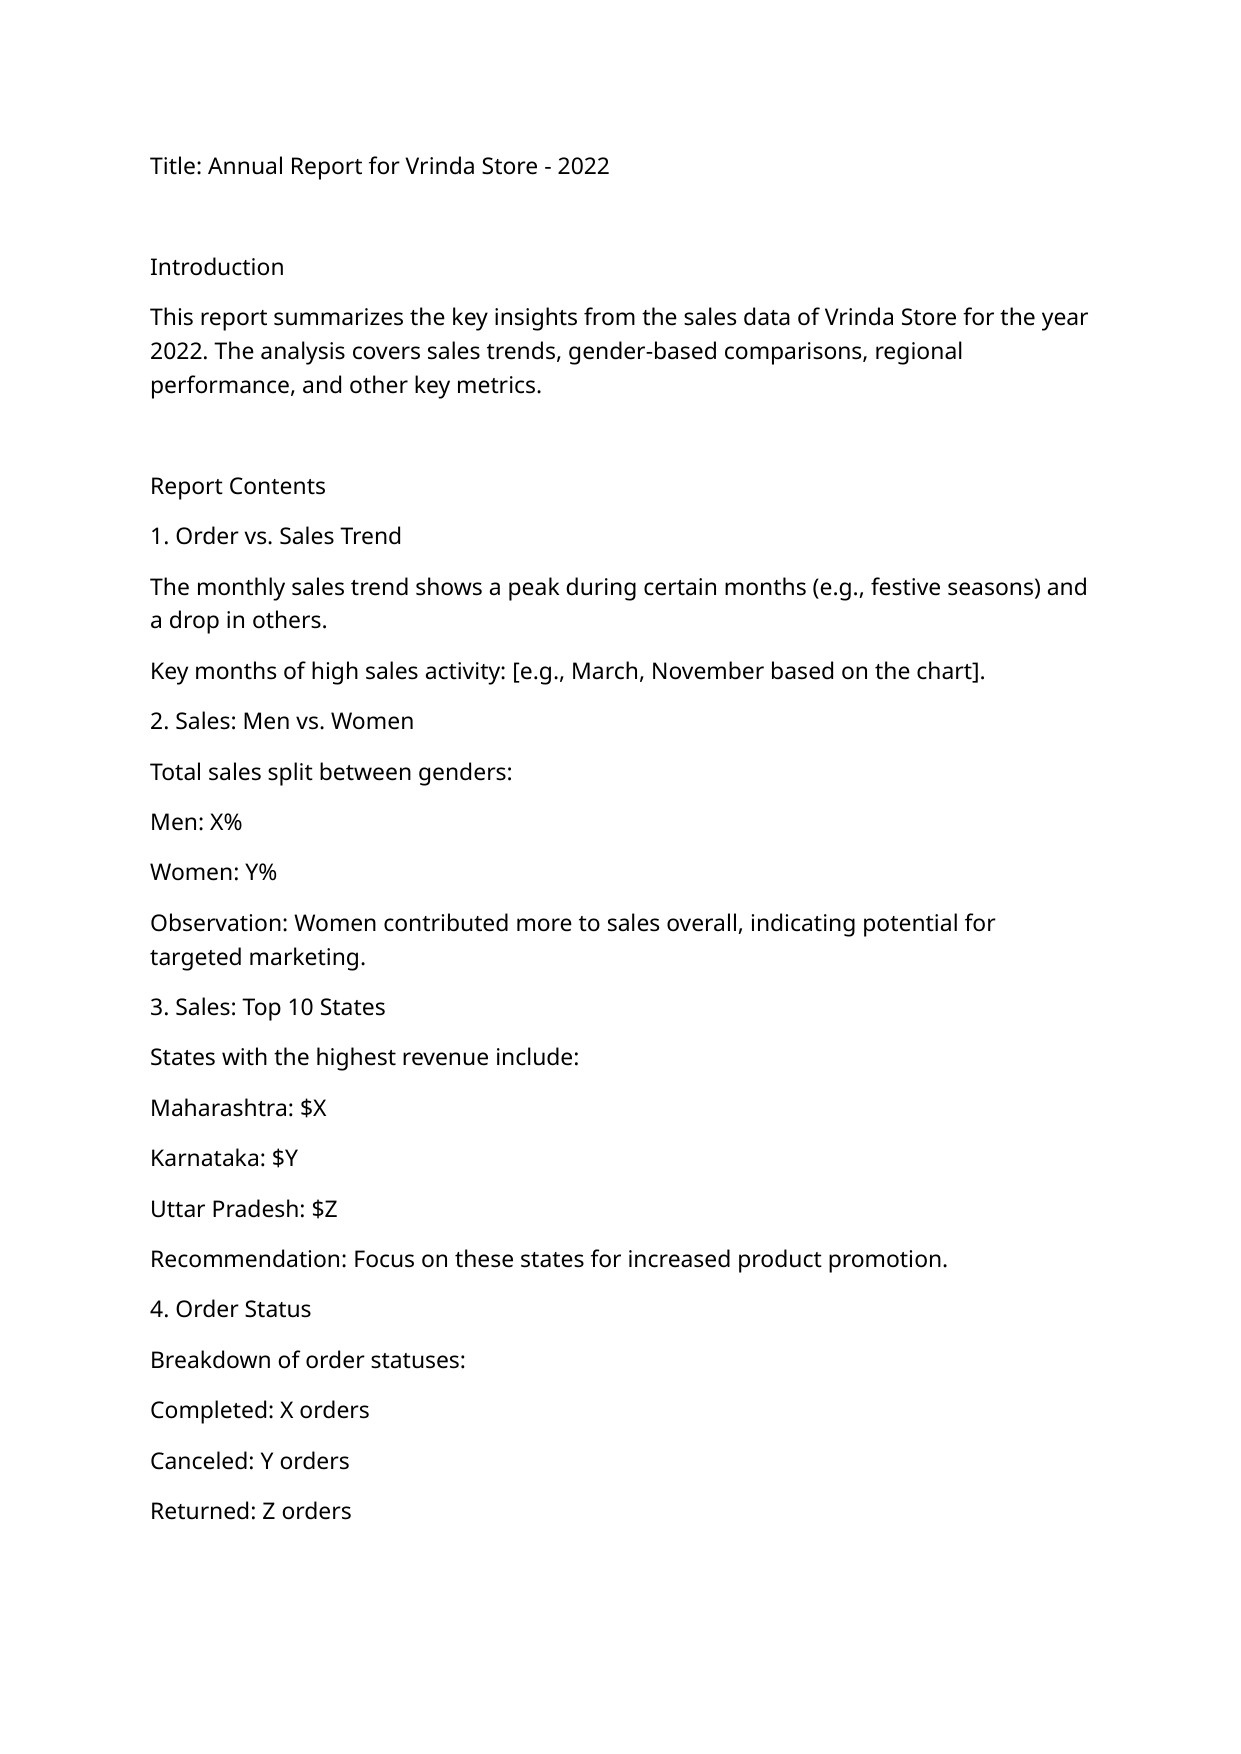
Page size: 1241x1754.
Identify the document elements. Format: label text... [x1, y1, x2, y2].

text Key months of high sales activity: [e.g., March, November based on the chart]. [150, 654, 1090, 686]
text Introduction [150, 251, 1090, 282]
text 1. Order vs. Sales Trend [150, 520, 1090, 551]
text The monthly sales trend shows a peak during certain months (e.g., festive seasons) and a drop in others. [150, 570, 1090, 635]
text 2. Sales: Men vs. Women [150, 705, 1090, 736]
text Title: Annual Report for Vrinda Store - 2022 [150, 150, 1090, 181]
text Karnataka: $Y [150, 1142, 1090, 1173]
text Breakdown of order statuses: [150, 1344, 1090, 1375]
text 4. Order Status [150, 1293, 1090, 1324]
text Recommendation: Focus on these states for increased product promotion. [150, 1243, 1090, 1274]
text Total sales split between genders: [150, 755, 1090, 787]
text Men: X% [150, 806, 1090, 837]
text Canceled: Y orders [150, 1444, 1090, 1476]
text Completed: X orders [150, 1394, 1090, 1425]
text States with the highest revenue include: [150, 1041, 1090, 1072]
text Observation: Women contributed more to sales overall, indicating potential for targeted marketing. [150, 907, 1090, 972]
text 3. Sales: Top 10 States [150, 991, 1090, 1022]
text This report summarizes the key insights from the sales data of Vrinda Store for the year 2022. The analysis covers sales trends, gender-based comparisons, regional performance, and other key metrics. [150, 301, 1090, 400]
text Uttar Pradesh: $Z [150, 1192, 1090, 1224]
text Maharashtra: $X [150, 1092, 1090, 1123]
text Report Contents [150, 469, 1090, 501]
text Returned: Z orders [150, 1495, 1090, 1526]
text Women: Y% [150, 856, 1090, 887]
